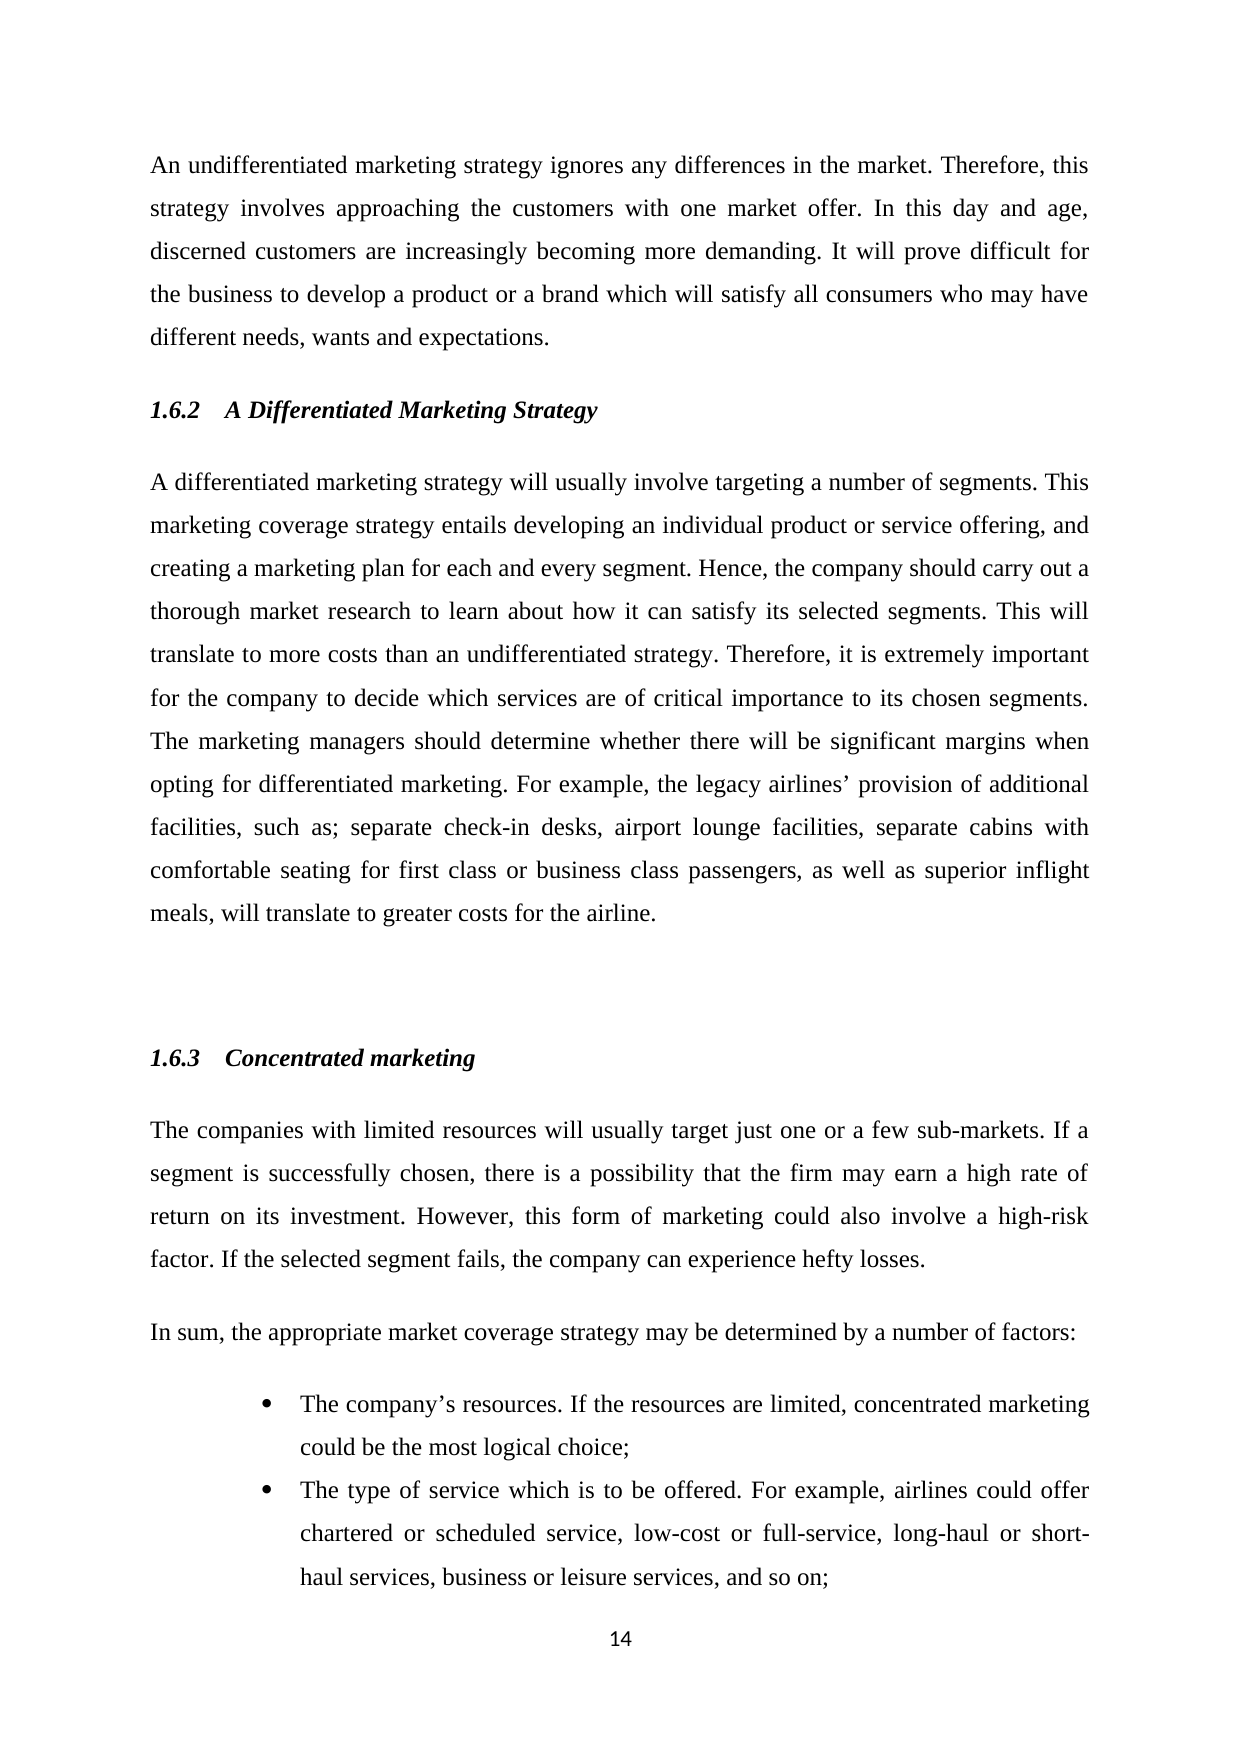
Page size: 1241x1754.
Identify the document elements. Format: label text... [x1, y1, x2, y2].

list The company’s resources. If the resources are limited, concentrated marketing could be the most logical choice; [262, 1461, 1090, 1533]
list A Differentiated Marketing Strategy [150, 467, 1090, 496]
text The companies with limited resources will usually target just one or a few sub-markets. If a segment is successfully chosen, there is a possibility that the firm may earn a high rate of return on its investment. However, this form of marketing could also involve a high-risk factor. If the selected segment fails, the company can experience hefty losses. [150, 1187, 1090, 1346]
text In sum, the appropriate market coverage strategy may be determined by a number of factors: [150, 1389, 1090, 1418]
text A differentiated marketing strategy will usually involve targeting a number of segments. This marketing coverage strategy entails developing an individual product or service offering, and creating a marketing plan for each and every segment. Hence, the company should carry out a thorough market research to learn about how it can satisfy its selected segments. This will translate to more costs than an undifferentiated strategy. Therefore, it is extremely important for the company to decide which services are of critical importance to its chosen segments. The marketing managers should determine whether there will be significant margins when opting for differentiated marketing. For example, the legacy airlines’ provision of additional facilities, such as; separate check-in desks, airport lounge facilities, separate cabins with comfortable seating for first class or business class passengers, as well as superior inflight meals, will translate to greater costs for the airline. [150, 539, 1090, 999]
list An Undifferentiated Marketing Strategy [150, 150, 1090, 179]
text An undifferentiated marketing strategy ignores any differences in the market. Therefore, this strategy involves approaching the customers with one market offer. In this day and age, discerned customers are increasingly becoming more demanding. It will prove difficult for the business to develop a product or a brand which will satisfy all consumers who may have different needs, wants and expectations. [150, 222, 1090, 423]
list Concentrated marketing [150, 1115, 1090, 1144]
